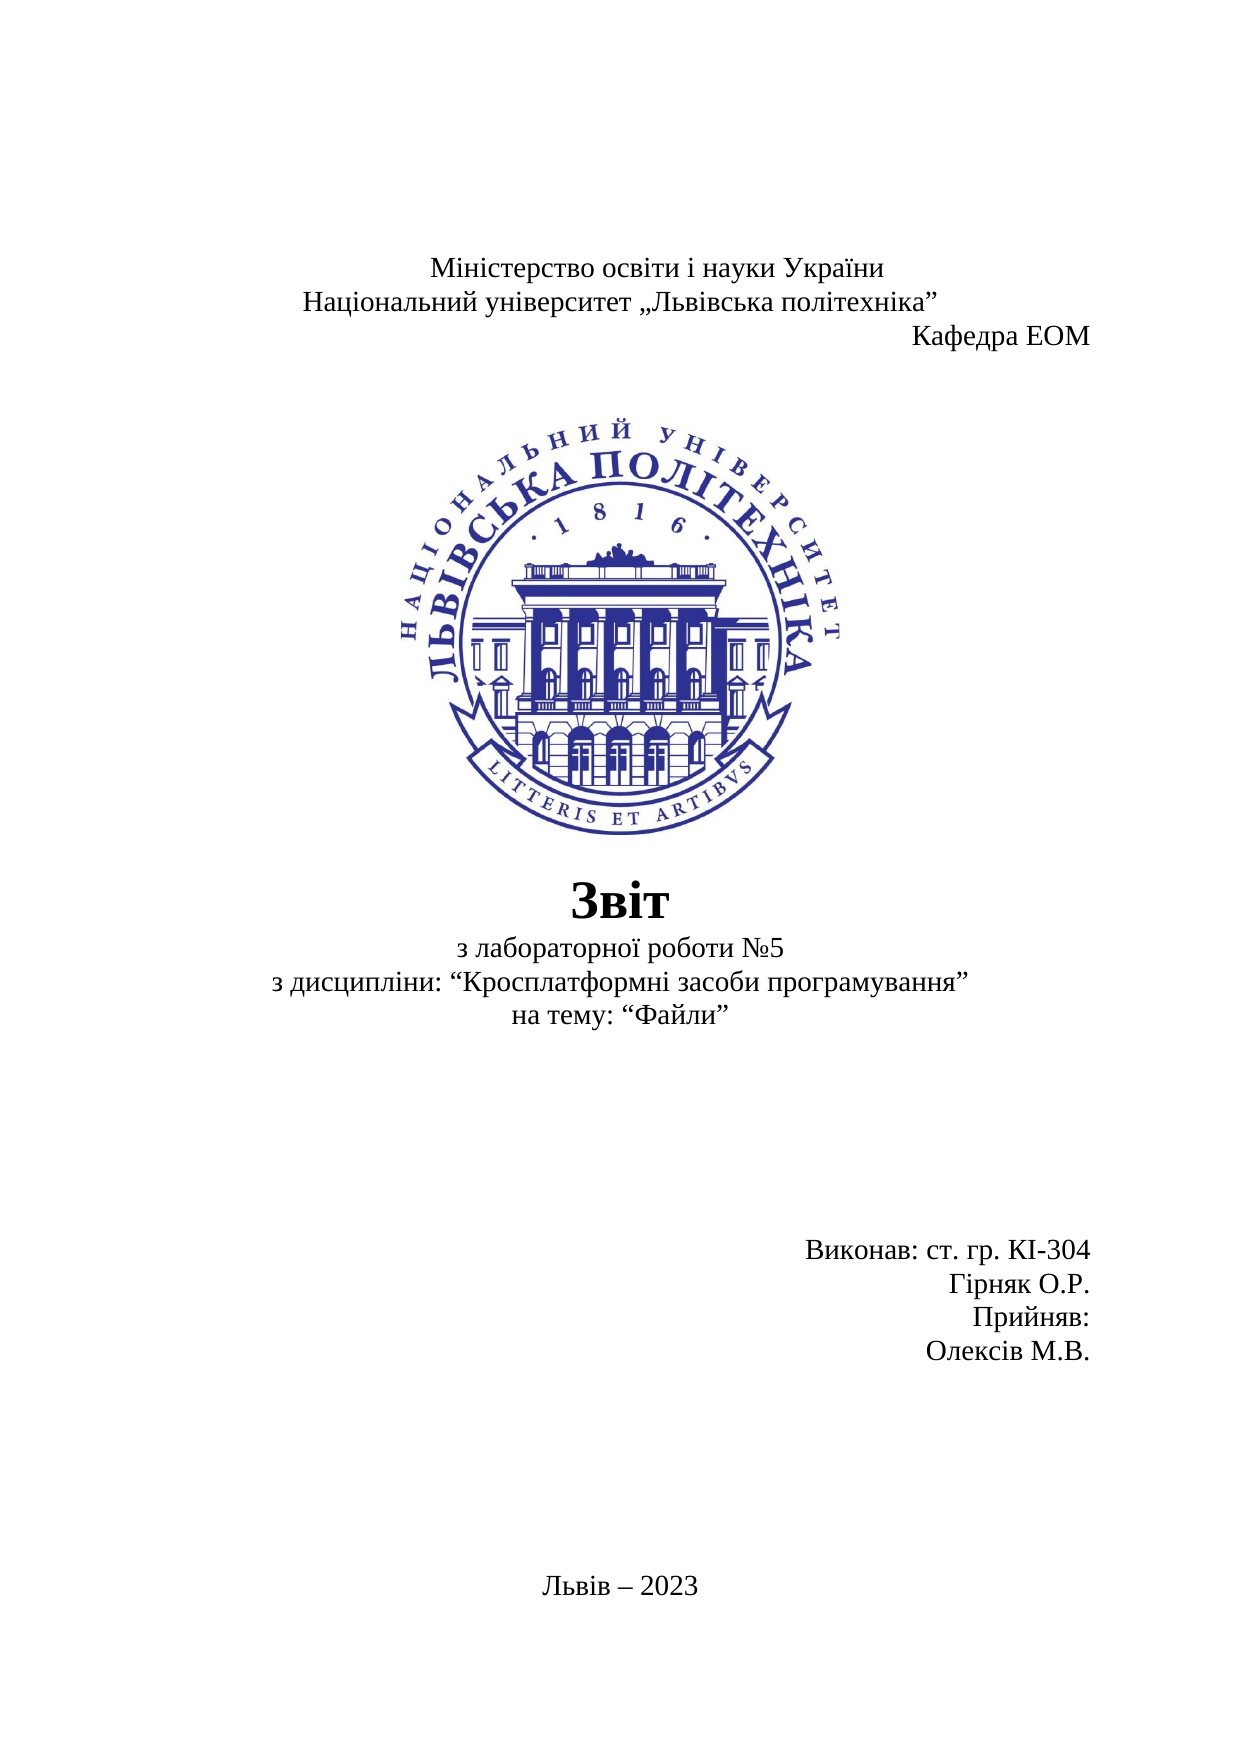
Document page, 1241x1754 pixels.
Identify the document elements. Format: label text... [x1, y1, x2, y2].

text Міністерство освіти і науки України [150, 251, 1090, 284]
text Звіт [150, 868, 1090, 930]
text Прийняв: [150, 1299, 1090, 1333]
text з лабораторної роботи №5 [150, 930, 1090, 964]
text Олексів М.В. [150, 1333, 1090, 1366]
text на тему: “Файли” [150, 997, 1090, 1031]
text Виконав: ст. гр. КІ-304 [150, 1232, 1090, 1266]
picture [400, 418, 840, 835]
text Гірняк О.Р. [150, 1266, 1090, 1299]
text з дисципліни: “Кросплатформні засоби програмування” [150, 964, 1090, 997]
text Національний університет „Львівська політехніка” [150, 284, 1090, 318]
text Львів – 2023 [150, 1568, 1090, 1601]
text Кафедра ЕОМ [150, 318, 1090, 351]
